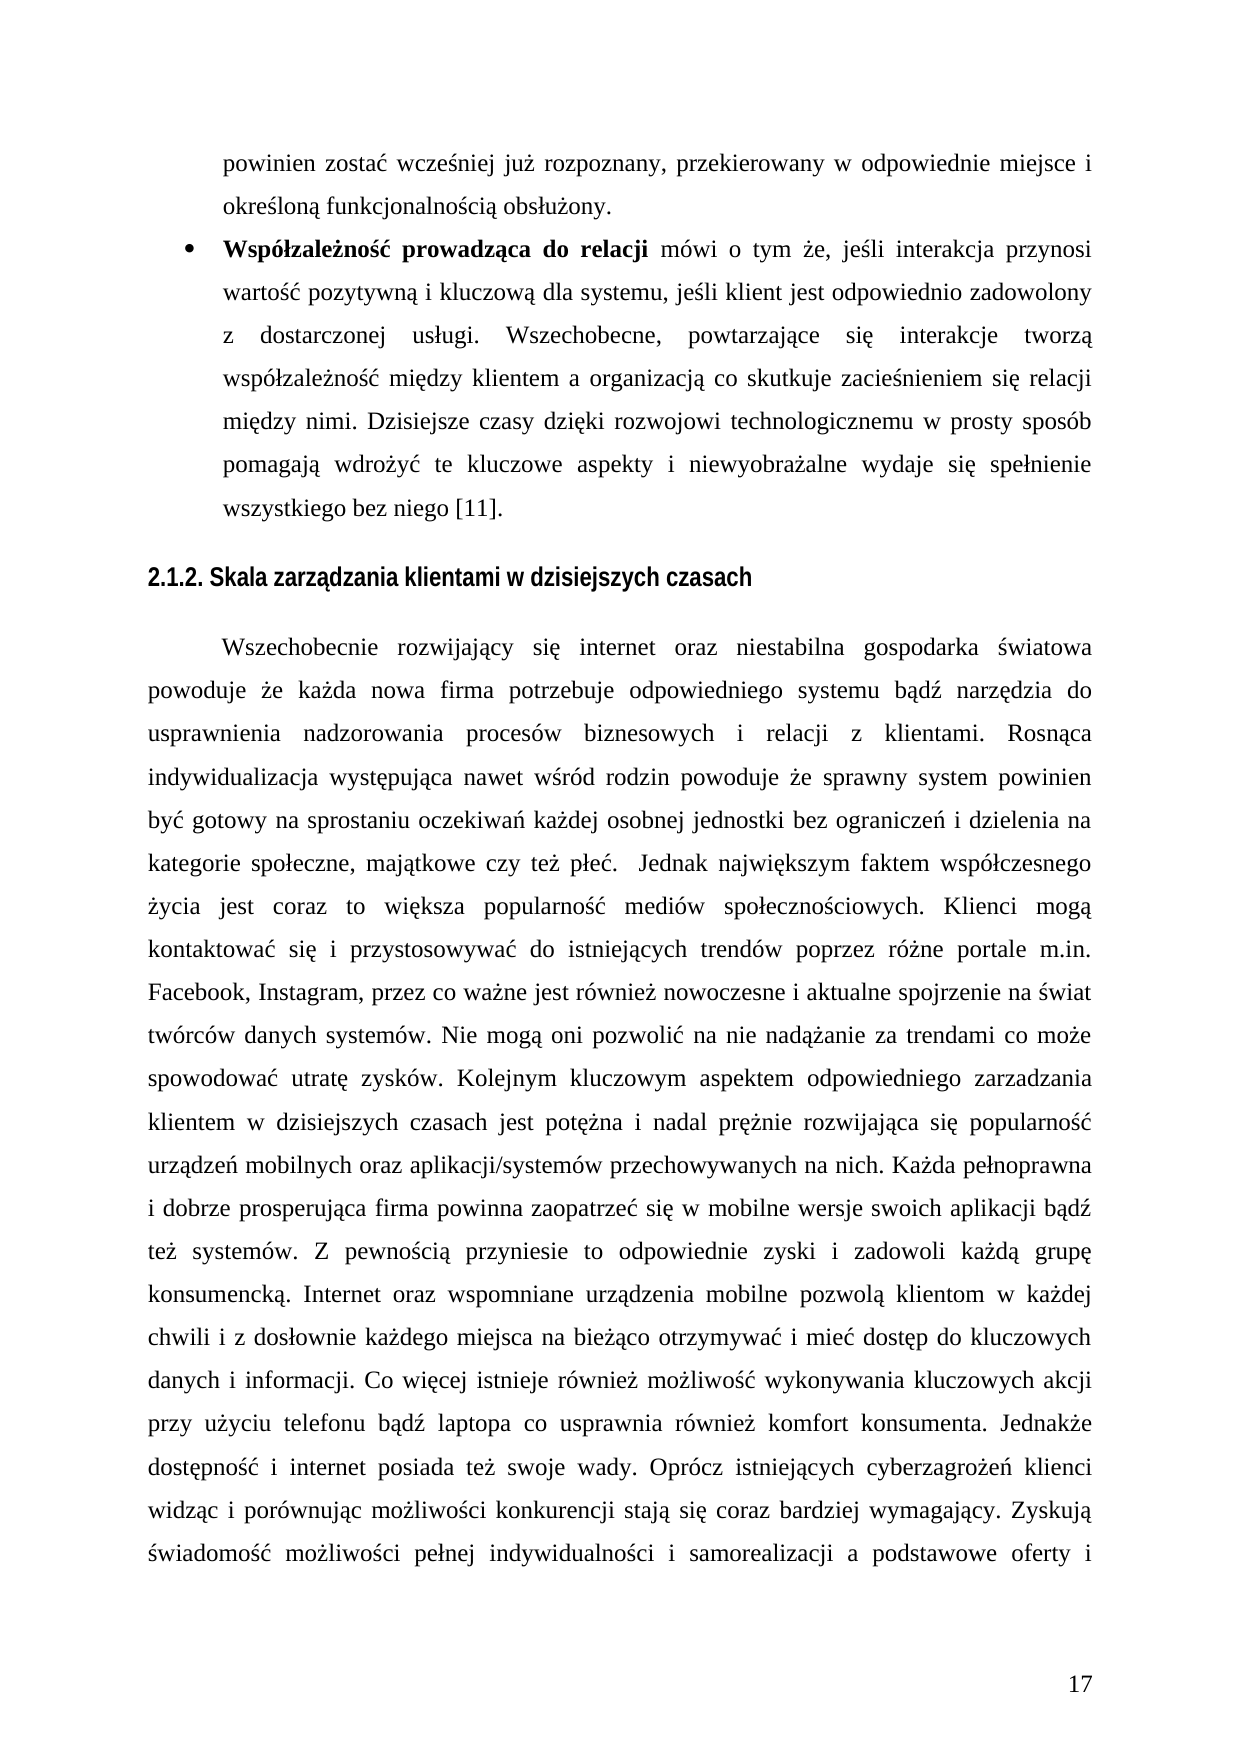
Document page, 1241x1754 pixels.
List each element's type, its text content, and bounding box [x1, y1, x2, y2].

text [148, 632, 1093, 1567]
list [185, 148, 1093, 219]
subtitle 2.1.2. Skala zarządzania klientami w dzisiejszych czasach [148, 561, 1093, 592]
list Współzależność prowadząca do relacji mówi o tym że, jeśli interakcja przynosi wartość pozytywną i kluczową dla systemu, jeśli klient jest odpowiednio zadowolony z dostarczonej usługi. Wszechobecne, powtarzające się interakcje tworzą współzależność między klientem a organizacją co skutkuje zacieśnieniem się relacji między nimi. Dzisiejsze czasy dzięki rozwojowi technologicznemu w prosty sposób pomagają wdrożyć te kluczowe aspekty i niewyobrażalne wydaje się spełnienie wszystkiego bez niego [11]. [185, 234, 1093, 521]
